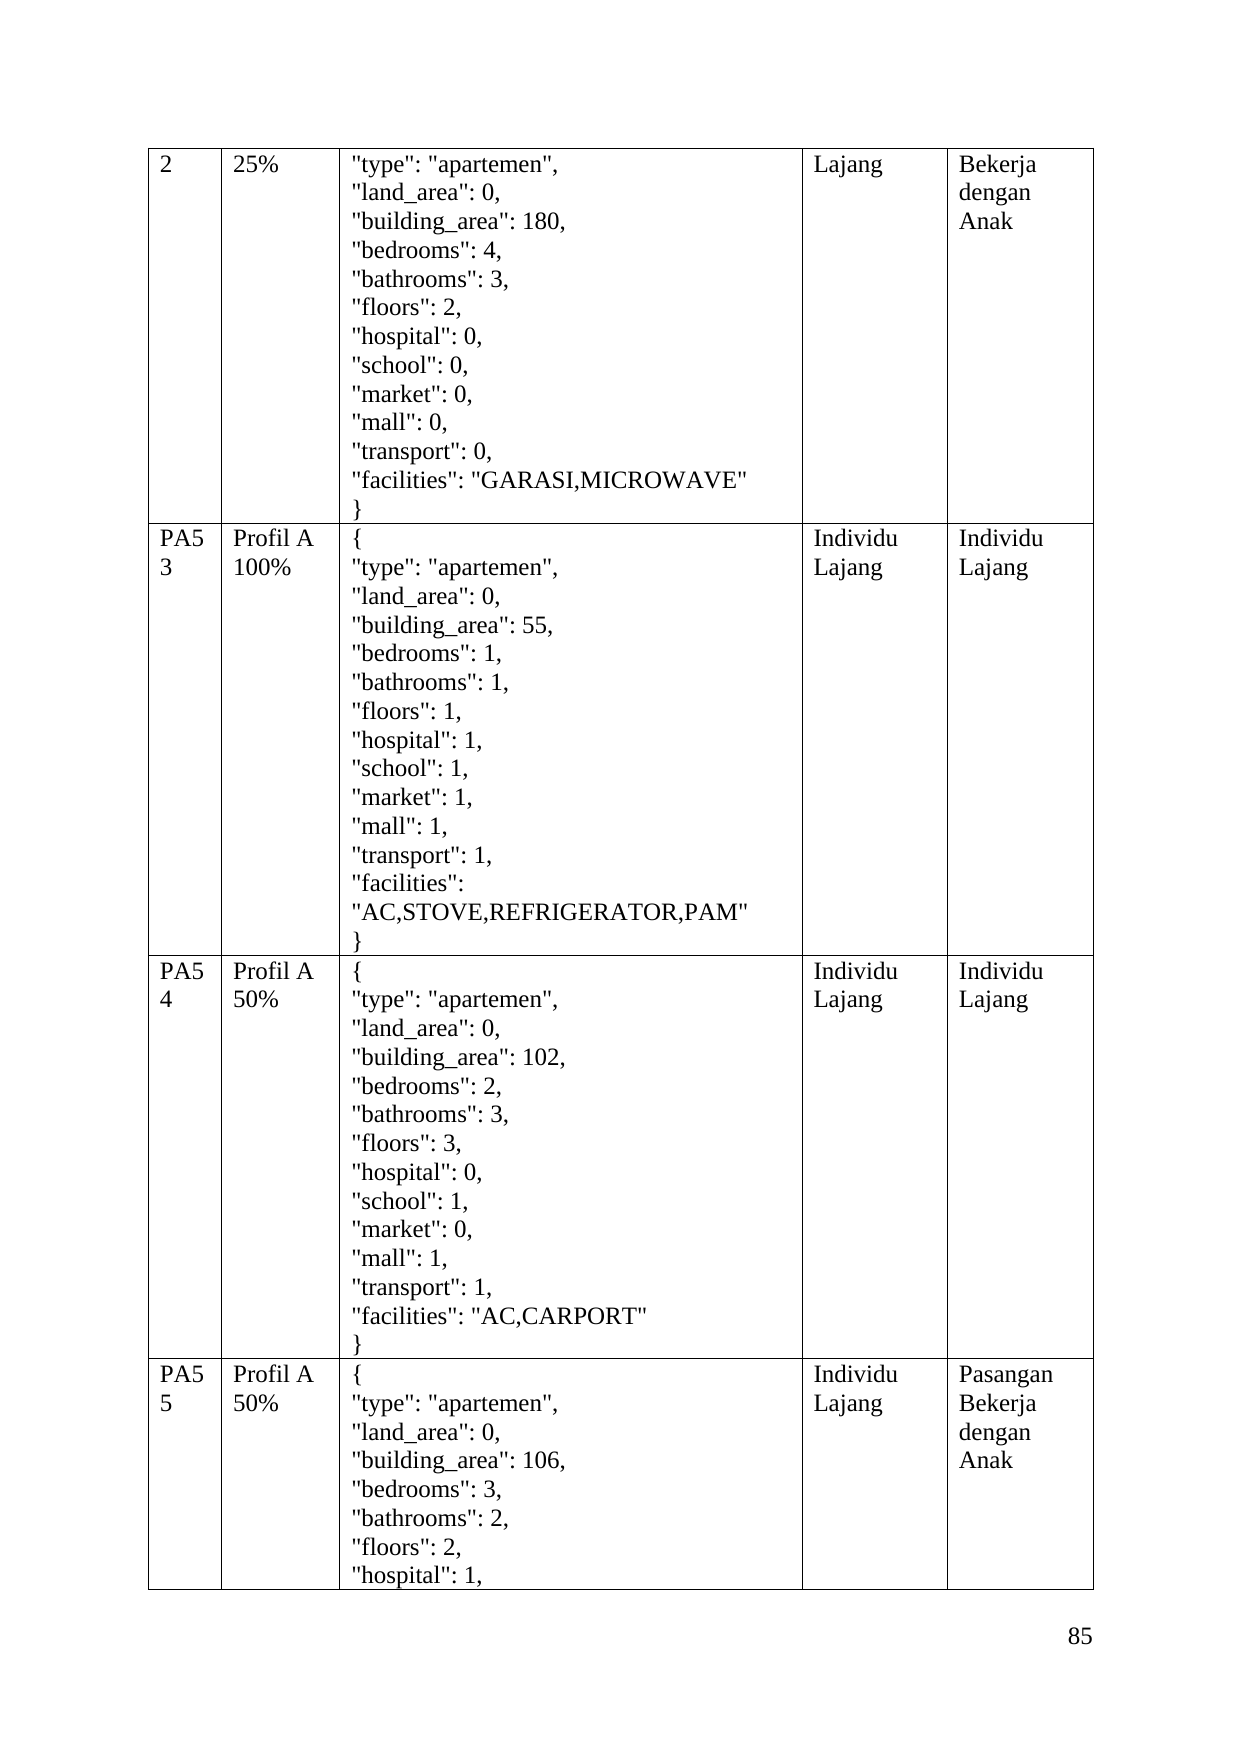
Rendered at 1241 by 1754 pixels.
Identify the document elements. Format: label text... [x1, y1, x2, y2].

table_cell Individu Lajang [803, 149, 947, 522]
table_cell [948, 1359, 1093, 1589]
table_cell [948, 149, 1093, 522]
table_cell PA55 [149, 1359, 221, 1589]
table_cell Profil A 100% [222, 524, 339, 955]
table_cell Individu Lajang [803, 524, 947, 955]
table_cell { "type": "apartemen", "land_area": 0, "building_area": 55, "bedrooms": 1, "bathrooms": 1, "floors": 1, "hospital": 1, "school": 1, "market": 1, "mall": 1, "transport": 1, "facilities": "AC,STOVE,REFRIGERATOR,PAM" } [340, 524, 802, 955]
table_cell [340, 149, 802, 522]
table_cell Individu Lajang [948, 524, 1093, 955]
table_cell PA54 [149, 956, 221, 1358]
table_cell { "type": "apartemen", "land_area": 0, "building_area": 102, "bedrooms": 2, "bathrooms": 3, "floors": 3, "hospital": 0, "school": 1, "market": 0, "mall": 1, "transport": 1, "facilities": "AC,CARPORT" } [340, 956, 802, 1358]
table_cell Profil A 25% [222, 149, 339, 522]
table_cell PA53 [149, 524, 221, 955]
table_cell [340, 1359, 802, 1589]
table_cell Individu Lajang [803, 1359, 947, 1589]
table_cell Individu Lajang [803, 956, 947, 1358]
table_cell Profil A 50% [222, 1359, 339, 1589]
table_cell PA52 [149, 149, 221, 522]
table_cell Individu Lajang [948, 956, 1093, 1358]
table_cell Profil A 50% [222, 956, 339, 1358]
